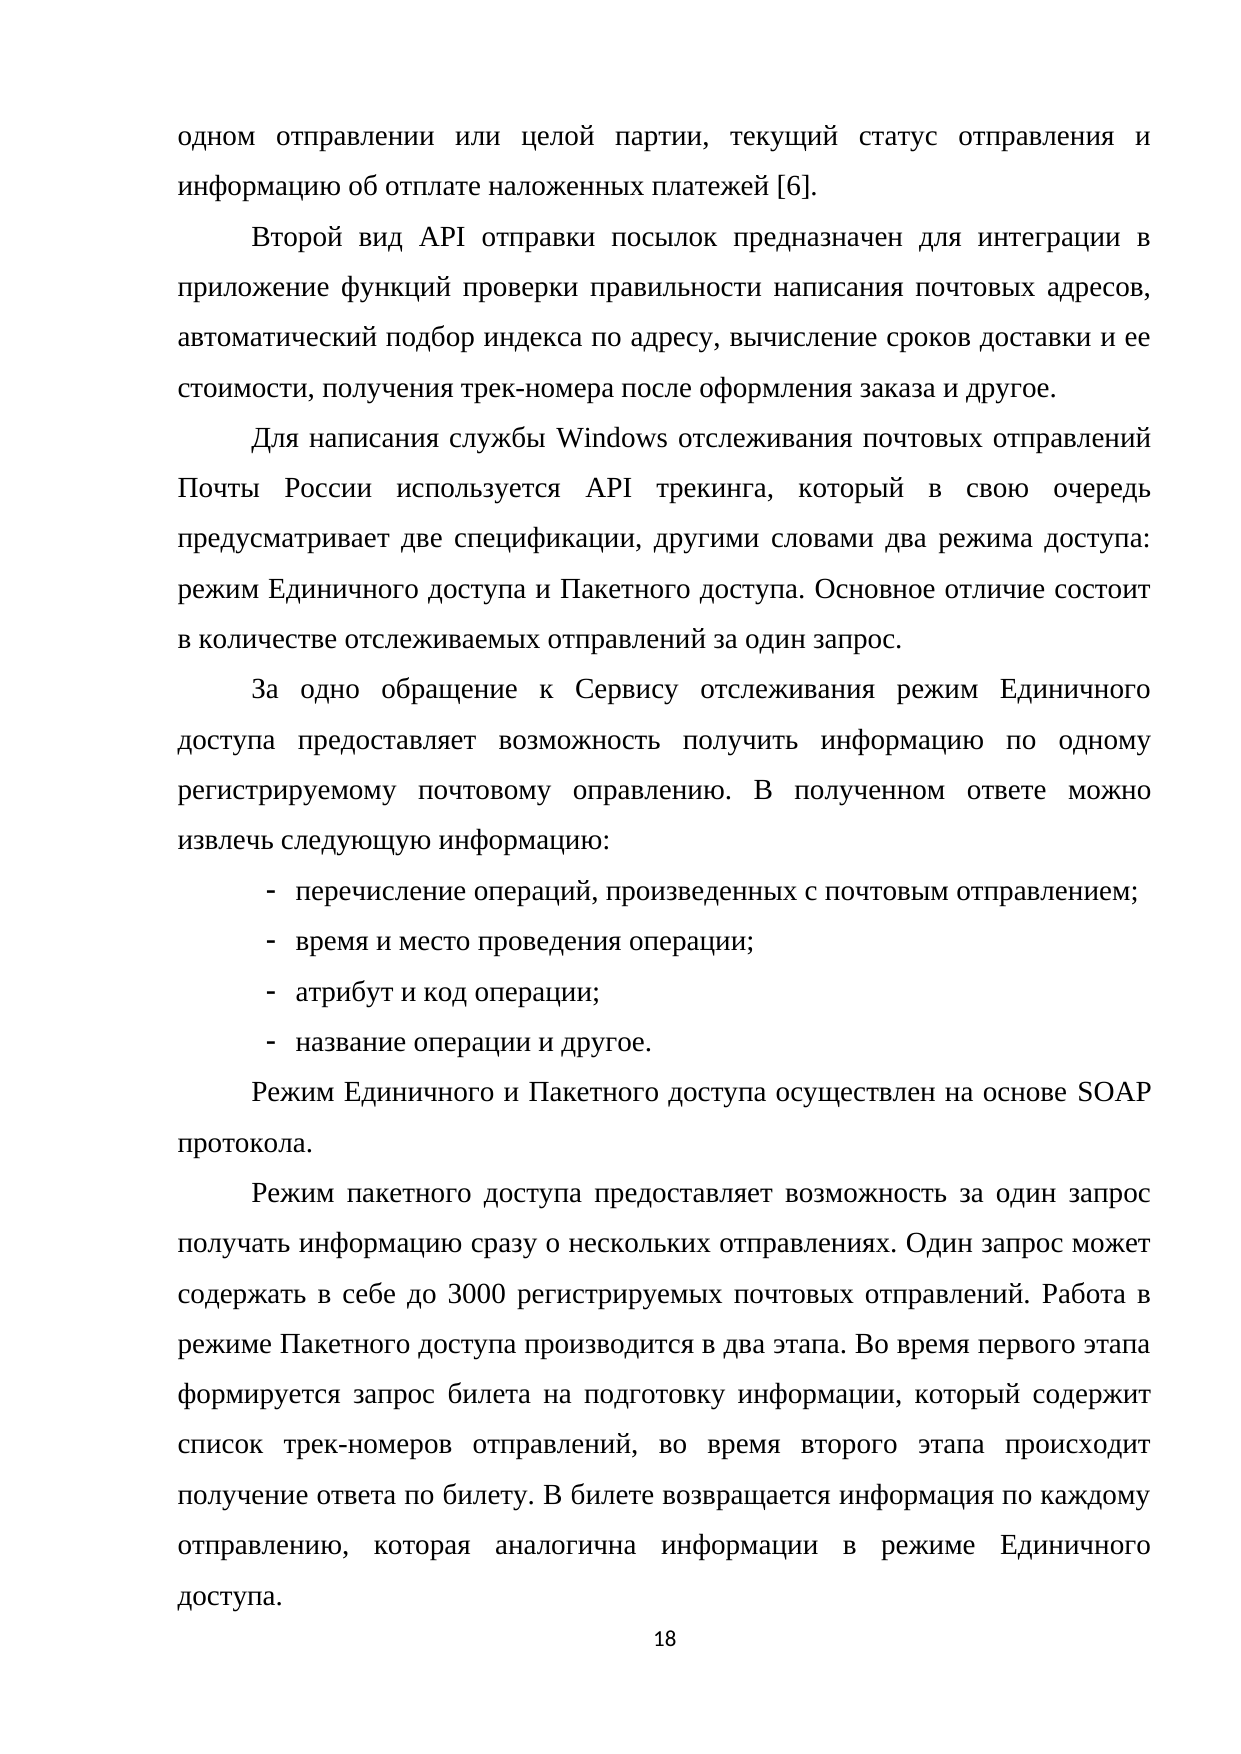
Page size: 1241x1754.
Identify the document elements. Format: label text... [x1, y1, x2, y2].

text Второй вид API отправки посылок предназначен для интеграции в приложение функций проверки правильности написания почтовых адресов, автоматический подбор индекса по адресу, вычисление сроков доставки и ее стоимости, получения трек-номера после оформления заказа и другое. [177, 219, 1152, 403]
list атрибут и код операции; [177, 974, 1152, 1007]
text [177, 118, 1152, 202]
text Для написания службы Windows отслеживания почтовых отправлений Почты России используется API трекинга, который в свою очередь предусматривает две спецификации, другими словами два режима доступа: режим Единичного доступа и Пакетного доступа. Основное отличие состоит в количестве отслеживаемых отправлений за один запрос. [177, 420, 1152, 655]
list время и место проведения операции; [177, 923, 1152, 957]
list Режим пакетного доступа предоставляет возможность за один запрос получать информацию сразу о нескольких отправлениях. Один запрос может содержать в себе до 3000 регистрируемых почтовых отправлений. Работа в режиме Пакетного доступа производится в два этапа. Во время первого этапа формируется запрос билета на подготовку информации, который содержит список трек-номеров отправлений, во время второго этапа происходит получение ответа по билету. В билете возвращается информация по каждому отправлению, которая аналогична информации в режиме Единичного доступа. [177, 1175, 1152, 1611]
text За одно обращение к Сервису отслеживания режим Единичного доступа предоставляет возможность получить информацию по одному регистрируемому почтовому оправлению. В полученном ответе можно извлечь следующую информацию: [177, 672, 1152, 856]
list перечисление операций, произведенных с почтовым отправлением; [177, 873, 1152, 906]
list Режим Единичного и Пакетного доступа осуществлен на основе SOAP протокола. [177, 1074, 1152, 1158]
list название операции и другое. [177, 1024, 1152, 1058]
